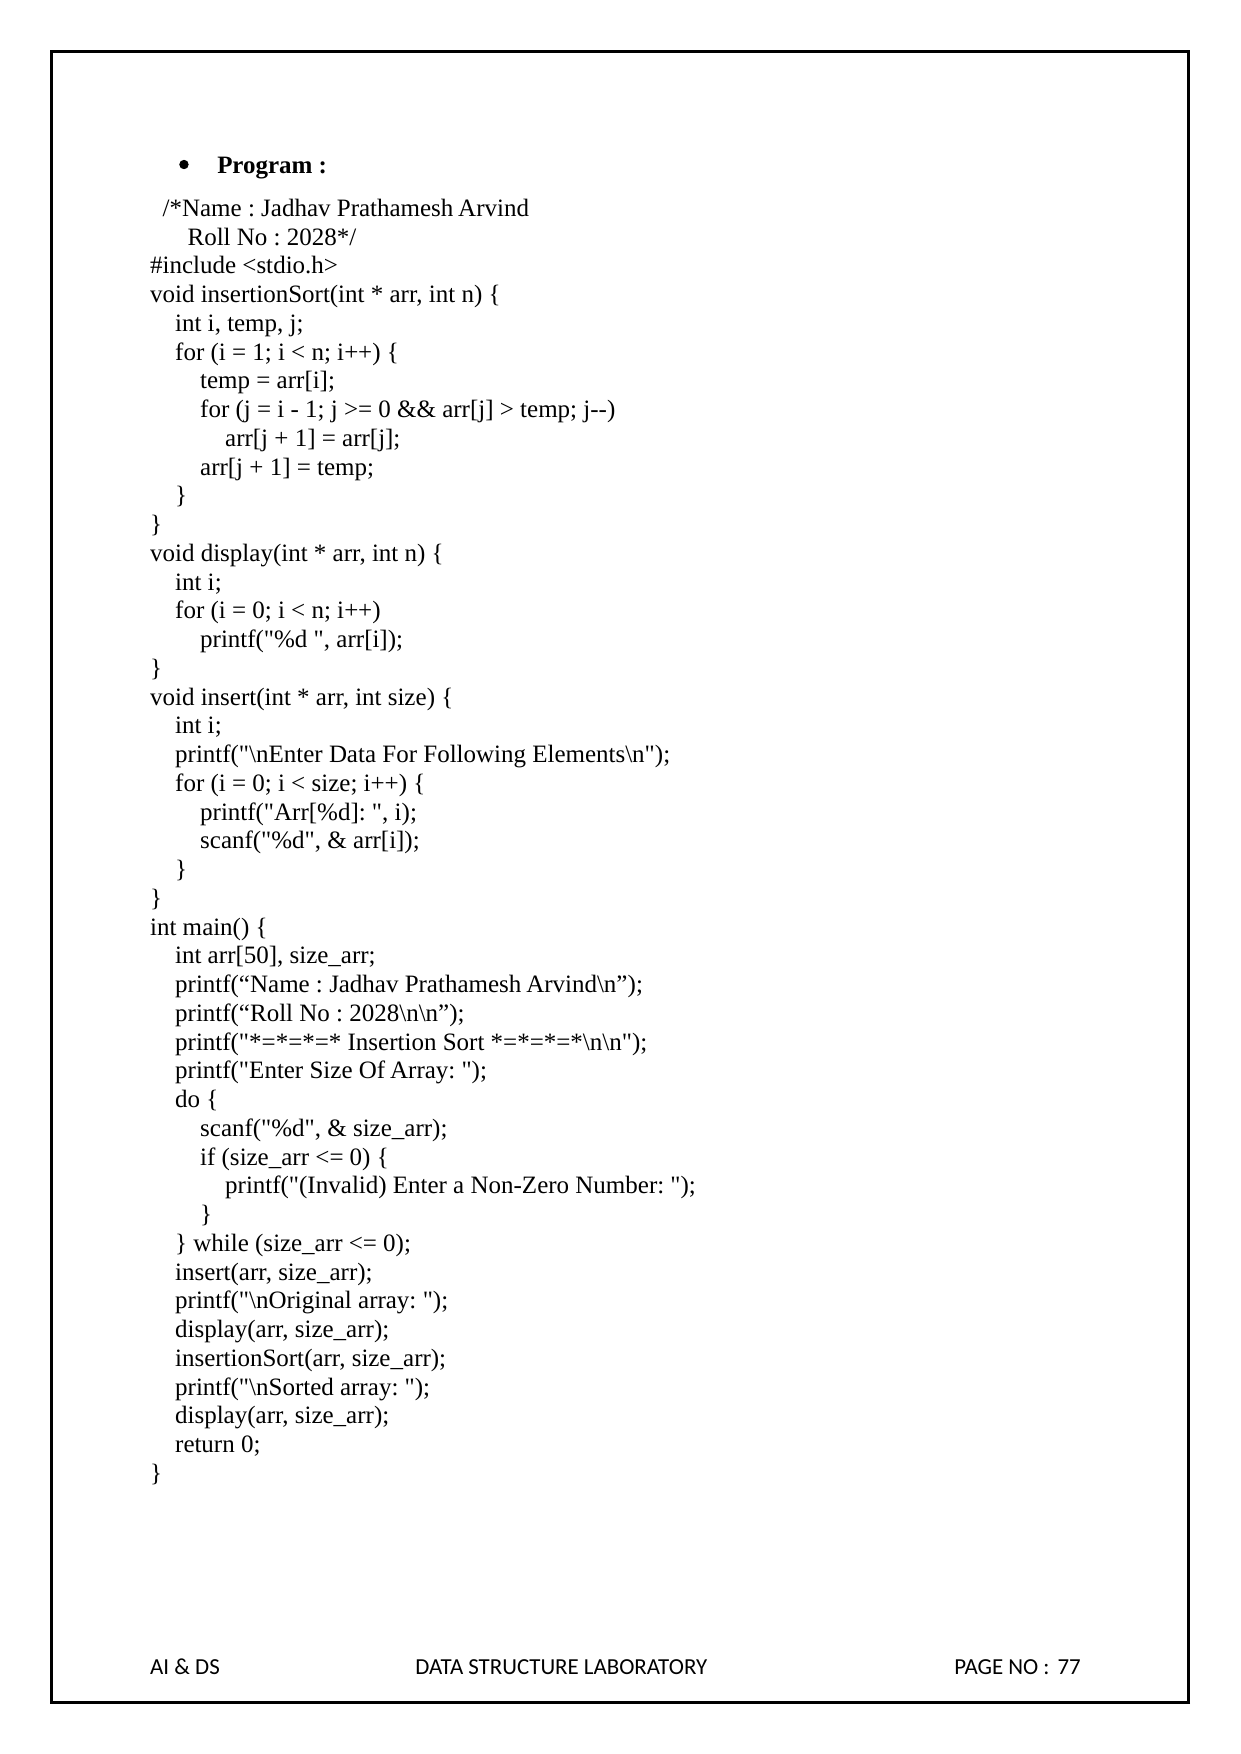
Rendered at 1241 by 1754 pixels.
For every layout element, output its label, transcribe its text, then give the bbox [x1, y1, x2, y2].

text display(arr, size_arr); [150, 1314, 1090, 1343]
text for (j = i - 1; j >= 0 && arr[j] > temp; j--) [150, 394, 1090, 423]
text printf(“Roll No : 2028\n\n”); [150, 998, 1090, 1027]
text arr[j + 1] = arr[j]; [150, 423, 1090, 452]
text } [150, 653, 1090, 682]
text if (size_arr <= 0) { [150, 1142, 1090, 1171]
text do { [150, 1084, 1090, 1113]
text display(arr, size_arr); [150, 1401, 1090, 1429]
list Program : [179, 150, 1090, 179]
text printf("\nOriginal array: "); [150, 1286, 1090, 1314]
text printf("Enter Size Of Array: "); [150, 1056, 1090, 1084]
text printf(“Name : Jadhav Prathamesh Arvind\n”); [150, 969, 1090, 998]
text printf("*=*=*=* Insertion Sort *=*=*=*\n\n"); [150, 1027, 1090, 1056]
text int main() { [150, 912, 1090, 941]
text void insertionSort(int * arr, int n) { [150, 279, 1090, 308]
text #include <stdio.h> [150, 251, 1090, 279]
text } [150, 509, 1090, 538]
text printf("(Invalid) Enter a Non-Zero Number: "); [150, 1171, 1090, 1199]
text int arr[50], size_arr; [150, 941, 1090, 969]
text } [150, 883, 1090, 912]
text int i; [150, 567, 1090, 596]
text Roll No : 2028*/ [150, 222, 1090, 251]
text } [150, 854, 1090, 883]
text insertionSort(arr, size_arr); [150, 1343, 1090, 1372]
text printf("\nEnter Data For Following Elements\n"); [150, 739, 1090, 768]
text scanf("%d", & size_arr); [150, 1113, 1090, 1142]
text printf("Arr[%d]: ", i); [150, 797, 1090, 826]
text printf("\nSorted array: "); [150, 1372, 1090, 1401]
text /*Name : Jadhav Prathamesh Arvind [150, 193, 1090, 222]
text return 0; [150, 1429, 1090, 1458]
text insert(arr, size_arr); [150, 1257, 1090, 1286]
text for (i = 0; i < size; i++) { [150, 768, 1090, 797]
text int i; [150, 711, 1090, 739]
text arr[j + 1] = temp; [150, 452, 1090, 481]
text } [150, 1199, 1090, 1228]
text for (i = 1; i < n; i++) { [150, 337, 1090, 366]
text scanf("%d", & arr[i]); [150, 826, 1090, 854]
text for (i = 0; i < n; i++) [150, 596, 1090, 624]
text } while (size_arr <= 0); [150, 1228, 1090, 1257]
text void display(int * arr, int n) { [150, 538, 1090, 567]
text void insert(int * arr, int size) { [150, 682, 1090, 711]
text printf("%d ", arr[i]); [150, 624, 1090, 653]
text } [150, 481, 1090, 509]
text } [150, 1458, 1090, 1515]
text int i, temp, j; [150, 308, 1090, 337]
text temp = arr[i]; [150, 366, 1090, 394]
